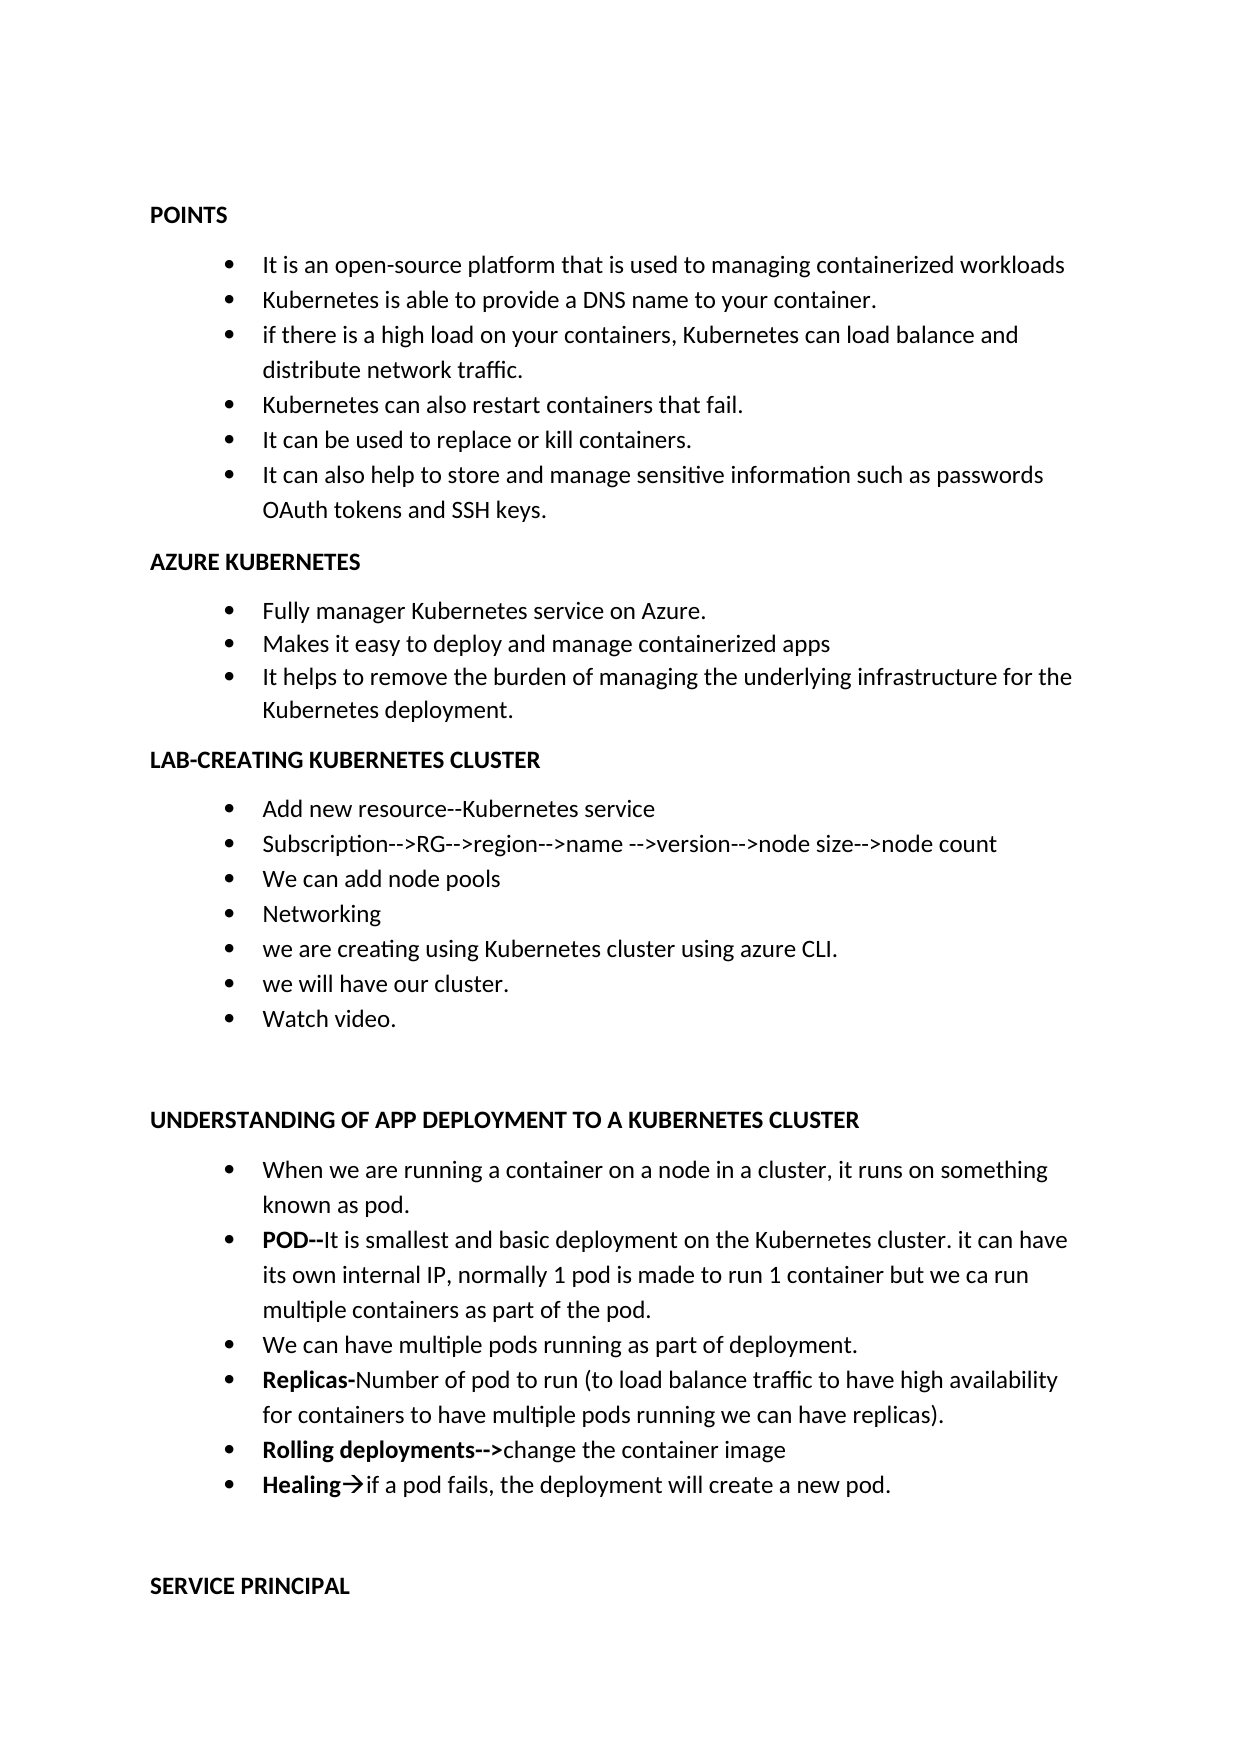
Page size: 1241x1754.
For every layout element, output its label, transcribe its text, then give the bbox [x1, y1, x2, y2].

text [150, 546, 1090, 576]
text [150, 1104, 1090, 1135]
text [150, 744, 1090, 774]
list It is an open-source platform that is used to managing containerized workloads [225, 249, 1090, 280]
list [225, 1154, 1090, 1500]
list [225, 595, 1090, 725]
text POINTS [150, 199, 1090, 230]
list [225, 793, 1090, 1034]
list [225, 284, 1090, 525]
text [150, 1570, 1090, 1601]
